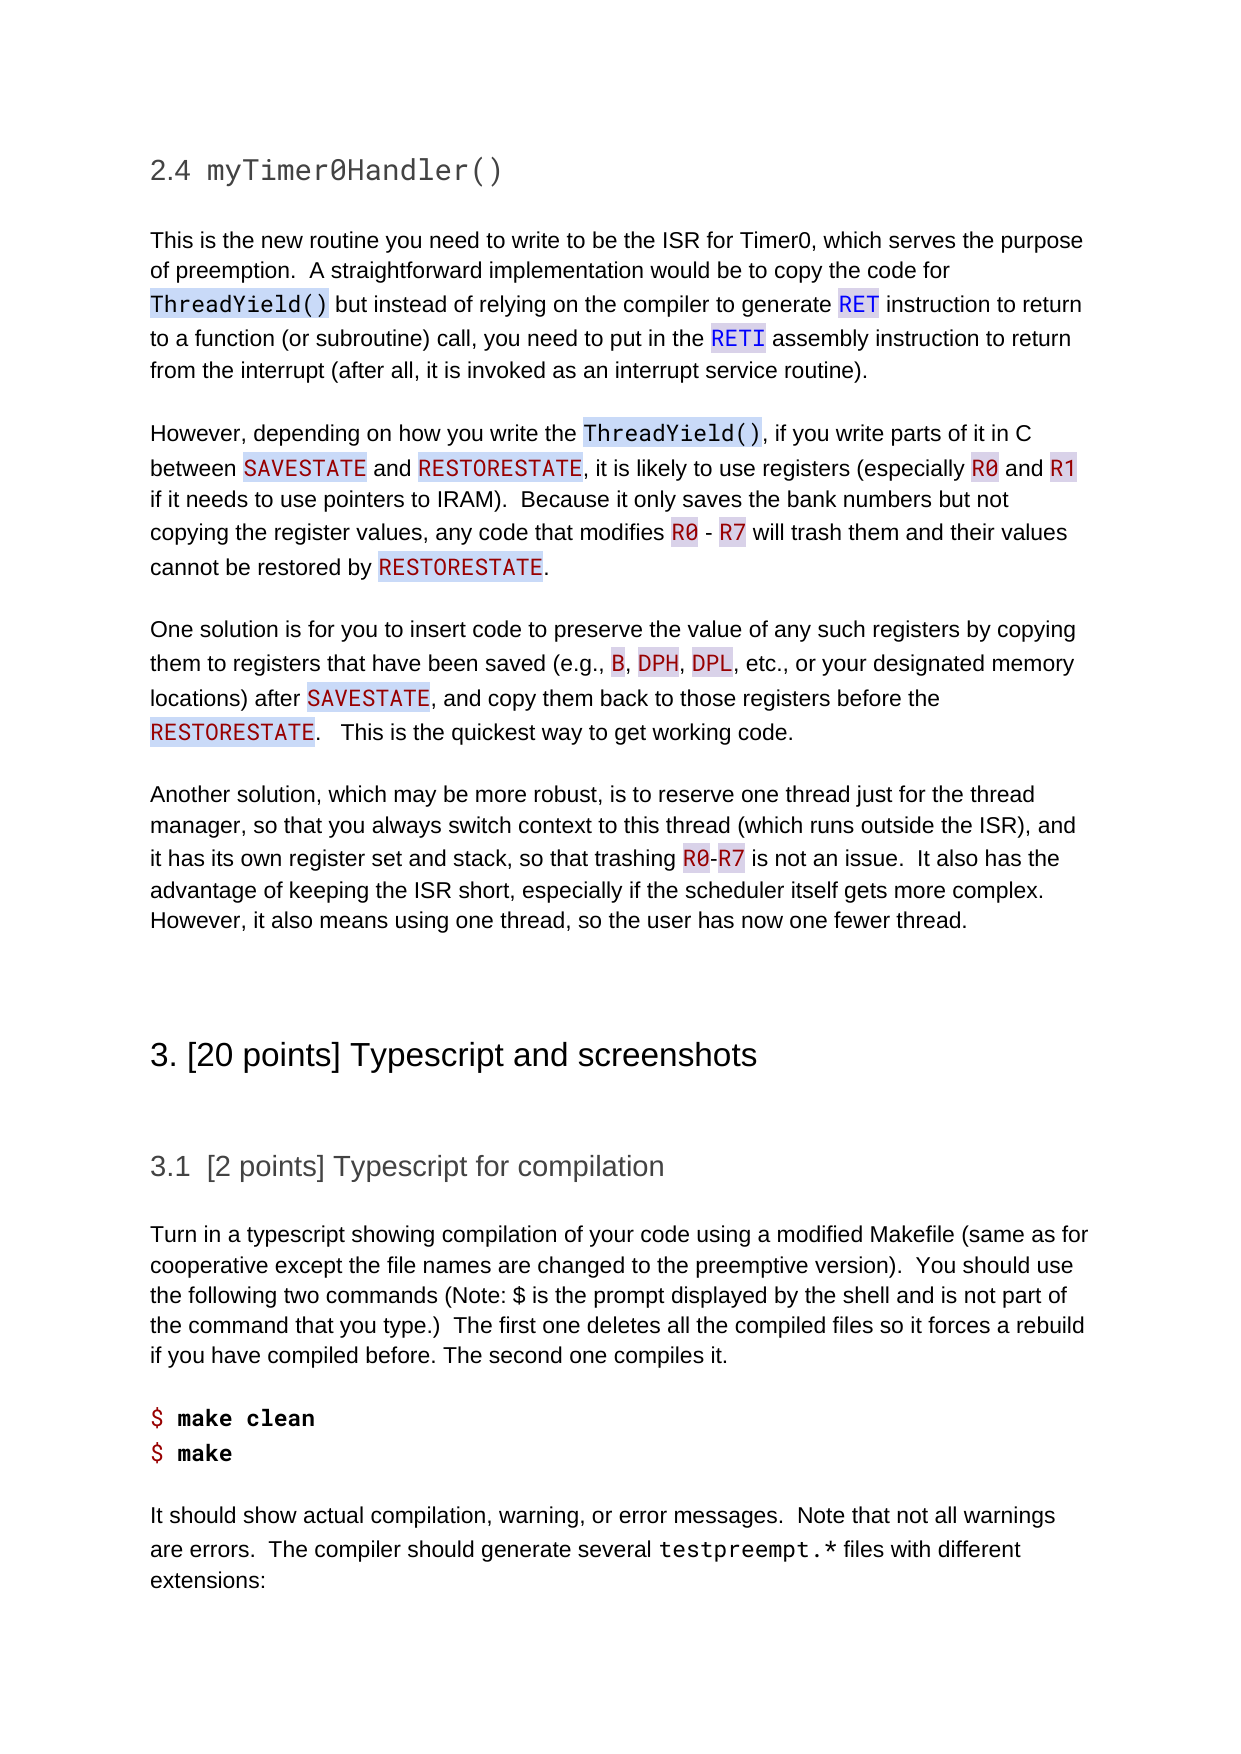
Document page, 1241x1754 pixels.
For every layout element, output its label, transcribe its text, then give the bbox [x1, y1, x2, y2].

text However, depending on how you write the ThreadYield(), if you write parts of it in C between SAVESTATE and RESTORESTATE, it is likely to use registers (especially R0 and R1 if it needs to use pointers to IRAM). Because it only saves the bank numbers but not copying the register values, any code that modifies R0 - R7 will trash them and their values cannot be restored by RESTORESTATE. [150, 417, 1090, 582]
text Turn in a typescript showing compilation of your code using a modified Makefile (same as for cooperative except the file names are changed to the preemptive version). You should use the following two commands (Note: $ is the prompt displayed by the shell and is not part of the command that you type.) The first one deletes all the compiled files so it forces a rebuild if you have compiled before. The second one compiles it. [150, 1221, 1090, 1369]
subtitle 3. [20 points] Typescript and screenshots [150, 1035, 1090, 1073]
text $ make clean [150, 1403, 1090, 1433]
subtitle 2.4 myTimer0Handler() [150, 150, 1090, 188]
subtitle 3.1 [2 points] Typescript for compilation [150, 1149, 1090, 1183]
text $ make [150, 1437, 1090, 1468]
text One solution is for you to insert code to preserve the value of any such registers by copying them to registers that have been saved (e.g., B, DPH, DPL, etc., or your designated memory locations) after SAVESTATE, and copy them back to those registers before the RESTORESTATE. This is the quickest way to get working code. [150, 616, 1090, 747]
text Another solution, which may be more robust, is to reserve one thread just for the thread manager, so that you always switch context to this thread (which runs outside the ISR), and it has its own register set and stack, so that trashing R0-R7 is not an issue. It also has the advantage of keeping the ISR short, especially if the scheduler itself gets more complex. However, it also means using one thread, so the user has now one fewer thread. [150, 781, 1090, 933]
text It should show actual compilation, warning, or error messages. Note that not all warnings are errors. The compiler should generate several testpreempt.* files with different extensions: [150, 1502, 1090, 1593]
text This is the new routine you need to write to be the ISR for Timer0, which serves the purpose of preemption. A straightforward implementation would be to copy the code for ThreadYield() but instead of relying on the compiler to generate RET instruction to return to a function (or subroutine) call, you need to put in the RETI assembly instruction to return from the interrupt (after all, it is invoked as an interrupt service routine). [150, 227, 1090, 383]
